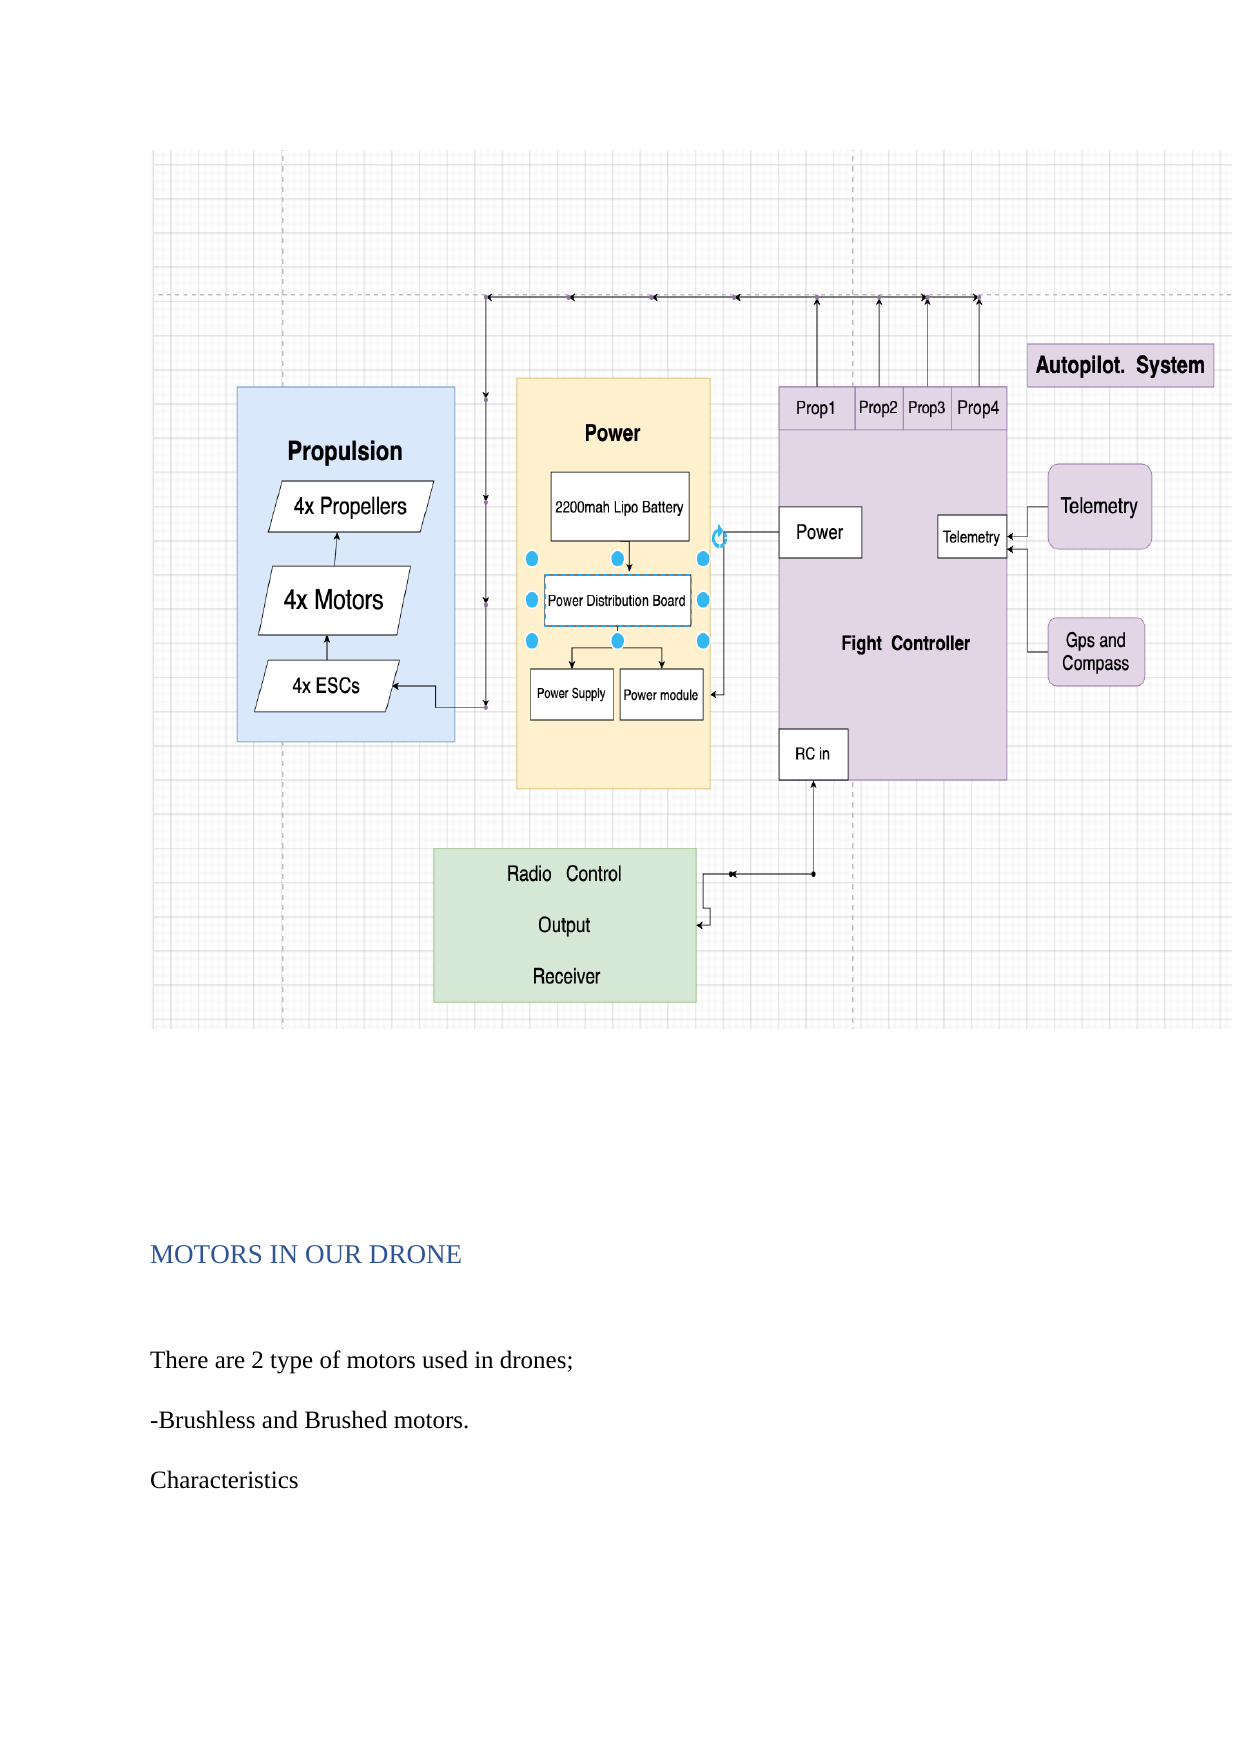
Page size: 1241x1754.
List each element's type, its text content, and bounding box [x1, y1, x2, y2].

text There are 2 type of motors used in drones; [150, 1345, 1090, 1374]
text -Brushless and Brushed motors. [150, 1405, 1090, 1434]
text Characteristics [150, 1465, 1090, 1493]
subtitle MOTORS IN OUR DRONE [150, 1239, 1090, 1270]
picture [150, 150, 1232, 1029]
